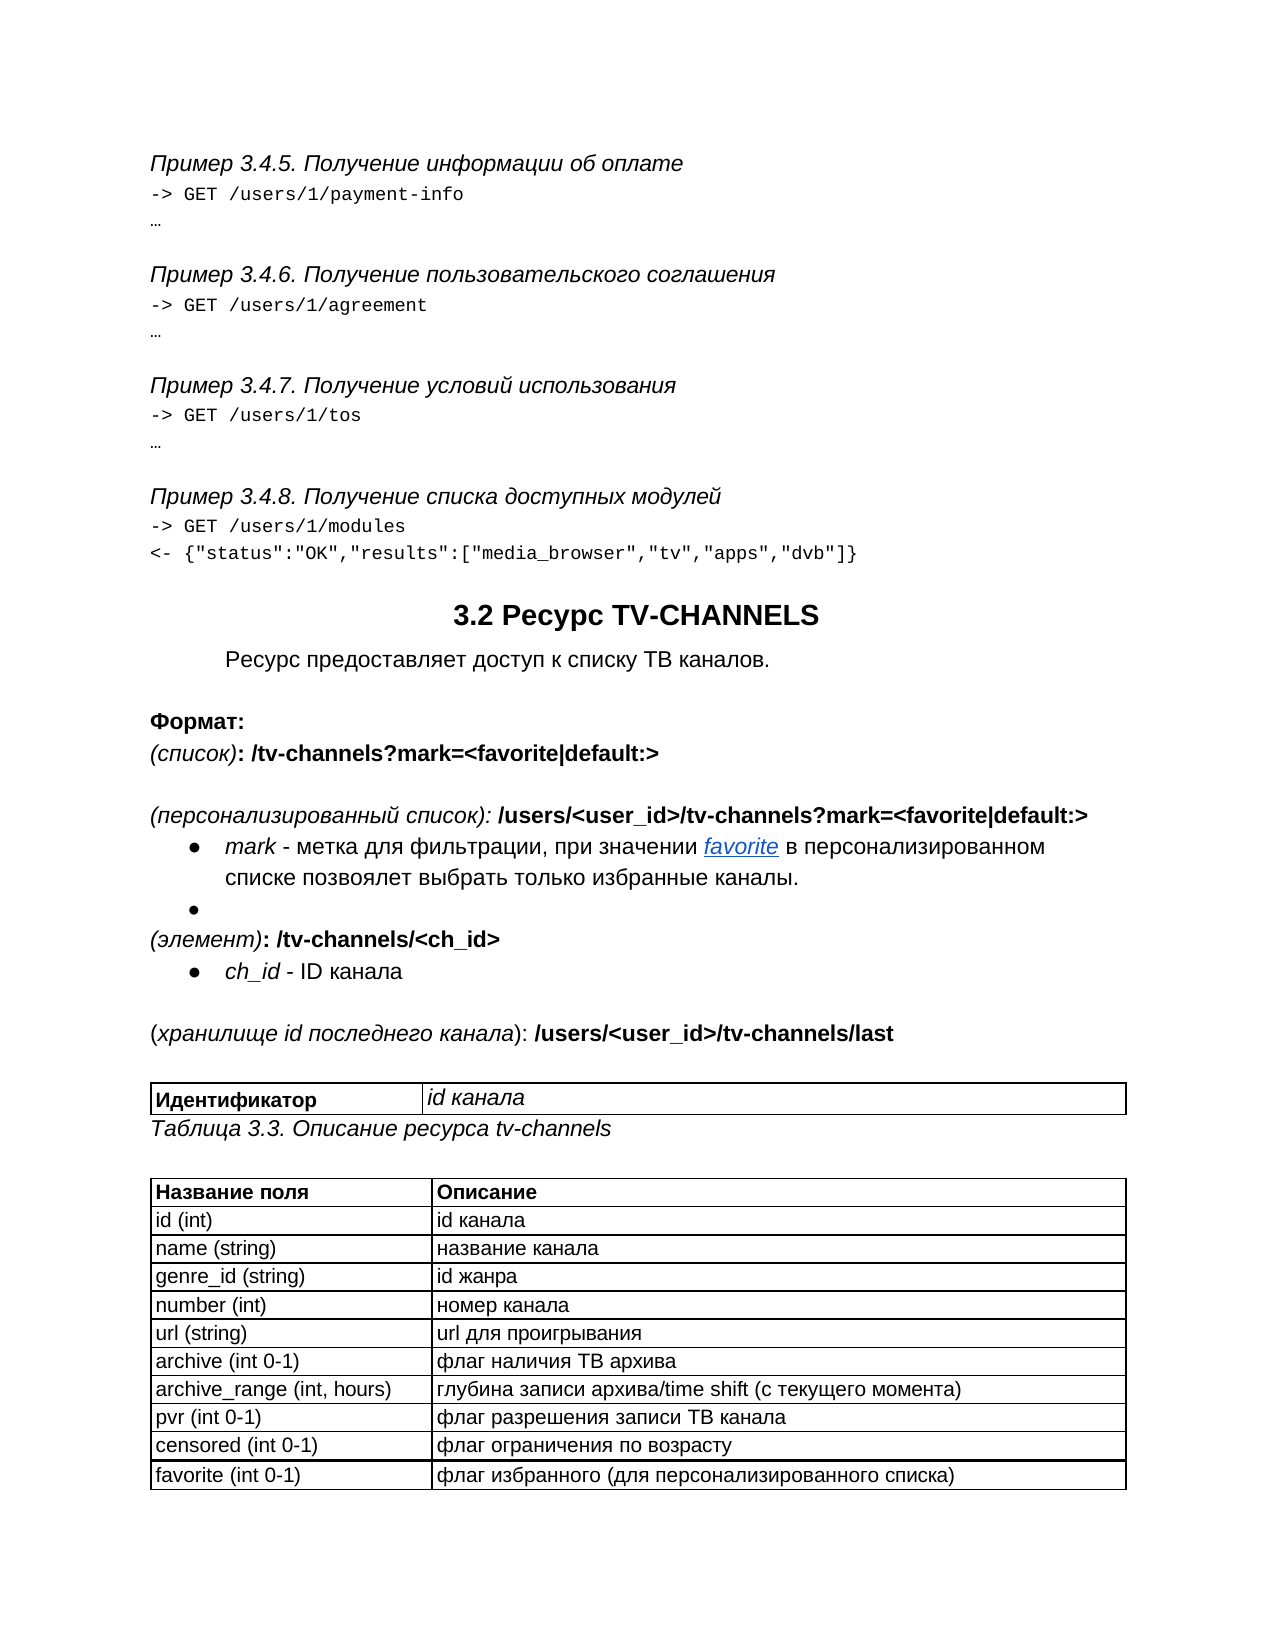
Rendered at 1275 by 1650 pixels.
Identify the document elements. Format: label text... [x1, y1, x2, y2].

table_cell id жанра [433, 1264, 1125, 1290]
subtitle Ресурс TV-CHANNELS [453, 598, 1162, 631]
table_cell флаг наличия ТВ архива [433, 1348, 1125, 1374]
table_cell номер канала [433, 1292, 1125, 1318]
table_header Идентификатор [152, 1084, 422, 1113]
list ​ [187, 895, 1162, 922]
table_cell archive_range (int, hours) [152, 1376, 431, 1403]
text Ресурс предоставляет доступ к списку ТВ каналов. [225, 646, 1162, 672]
table_cell number (int) [152, 1292, 431, 1318]
table_cell url для проигрывания [433, 1320, 1125, 1346]
table_cell archive (int 0-1) [152, 1348, 431, 1374]
text (элемент): /tv-channels/<ch_id> [150, 926, 1162, 953]
table_cell название канала [433, 1236, 1125, 1262]
table_cell глубина записи архива/time shift (с текущего момента) [433, 1376, 1125, 1403]
table_cell флаг ограничения по возрасту [433, 1432, 1125, 1459]
list mark - метка для фильтрации, при значении favorite в персонализированном списке позвоялет выбрать только избранные каналы. [187, 833, 1122, 891]
table_cell id канала [433, 1207, 1125, 1234]
table_cell id (int) [152, 1207, 431, 1234]
text Пример 3.4.8. Получение списка доступных модулей [150, 483, 1162, 509]
table_cell censored (int 0-1) [152, 1432, 431, 1459]
table_cell name (string) [152, 1236, 431, 1262]
table_cell url (string) [152, 1320, 431, 1346]
table_cell флаг разрешения записи ТВ канала [433, 1404, 1125, 1431]
text (хранилище id последнего канала): /users/<user_id>/tv-channels/last [150, 1020, 1162, 1047]
subtitle Формат: [150, 708, 1162, 735]
text -> GET /users/1/payment-info [150, 184, 1162, 206]
text -> GET /users/1/agreement [150, 295, 1162, 317]
table_header favorite (int 0-1) [152, 1462, 431, 1488]
table_cell pvr (int 0-1) [152, 1404, 431, 1431]
text (персонализированный список): /users/<user_id>/tv-channels?mark=<favorite|default:> [150, 802, 1162, 828]
text <- {"status":"OK","results":["media_browser","tv","apps","dvb"]} [150, 544, 1162, 565]
text … [150, 322, 1162, 343]
text Пример 3.4.7. Получение условий использования [150, 372, 1162, 399]
text Таблица 3.3. Описание ресурса tv-channels [150, 1115, 1162, 1142]
text -> GET /users/1/modules [150, 517, 1162, 538]
text Пример 3.4.5. Получение информации об оплате [150, 150, 1162, 177]
table_header флаг избранного (для персонализированного списка) [433, 1462, 1125, 1488]
text (список): /tv-channels?mark=<favorite|default:> [150, 739, 1162, 766]
table_header id канала [423, 1084, 1125, 1113]
table_header Название поля [152, 1179, 431, 1206]
text -> GET /users/1/tos [150, 406, 1162, 427]
text Пример 3.4.6. Получение пользовательского соглашения [150, 261, 1162, 288]
table_header Описание [433, 1179, 1125, 1206]
table_cell genre_id (string) [152, 1264, 431, 1290]
text … [150, 433, 1162, 454]
text … [150, 211, 1162, 232]
list ch_id - ID канала [187, 958, 1162, 984]
